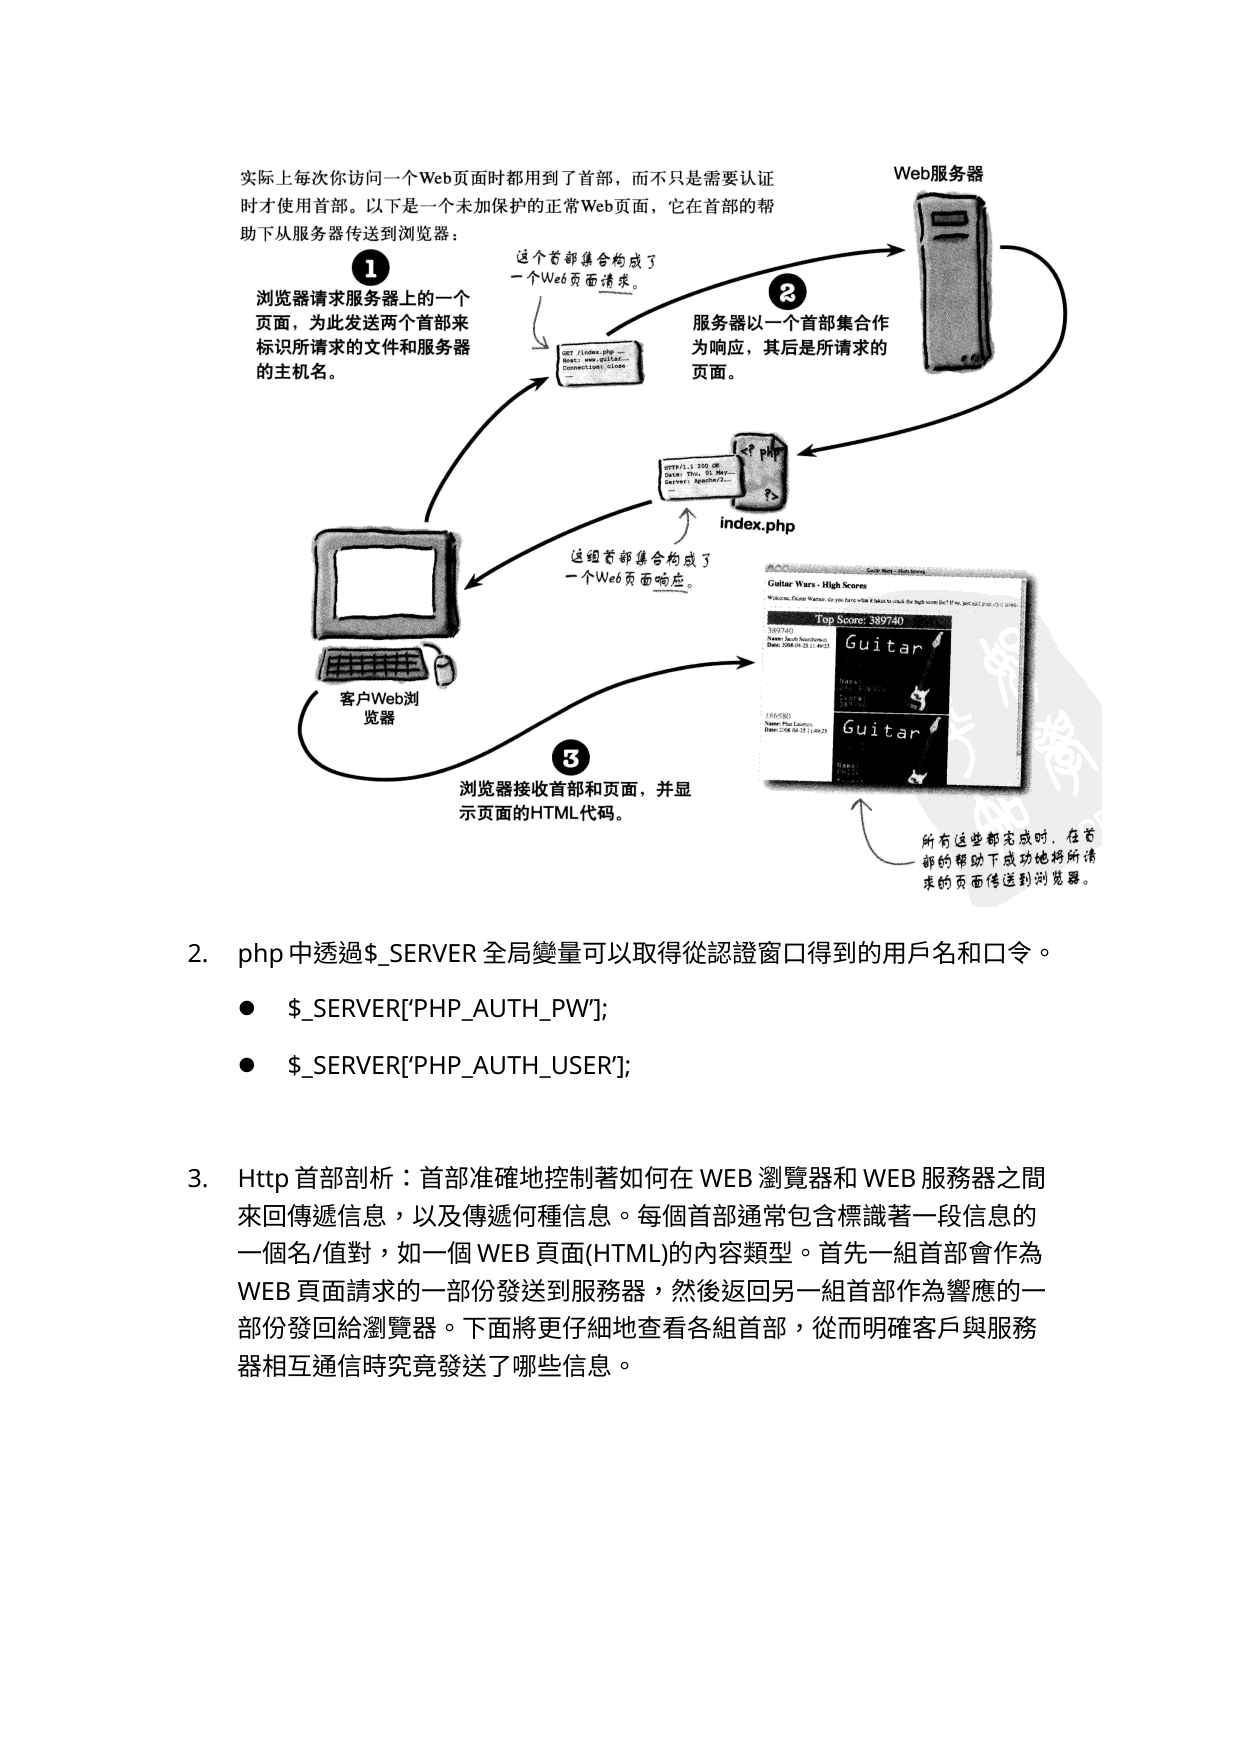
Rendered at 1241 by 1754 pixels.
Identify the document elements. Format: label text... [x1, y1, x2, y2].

list $_SERVER[‘PHP_AUTH_USER’]; [237, 1046, 1053, 1083]
list $_SERVER[‘PHP_AUTH_PW’]; [237, 989, 1053, 1027]
picture [237, 164, 1102, 910]
list php中透過$_SERVER全局變量可以取得從認證窗口得到的用戶名和口令。 [187, 933, 1053, 971]
